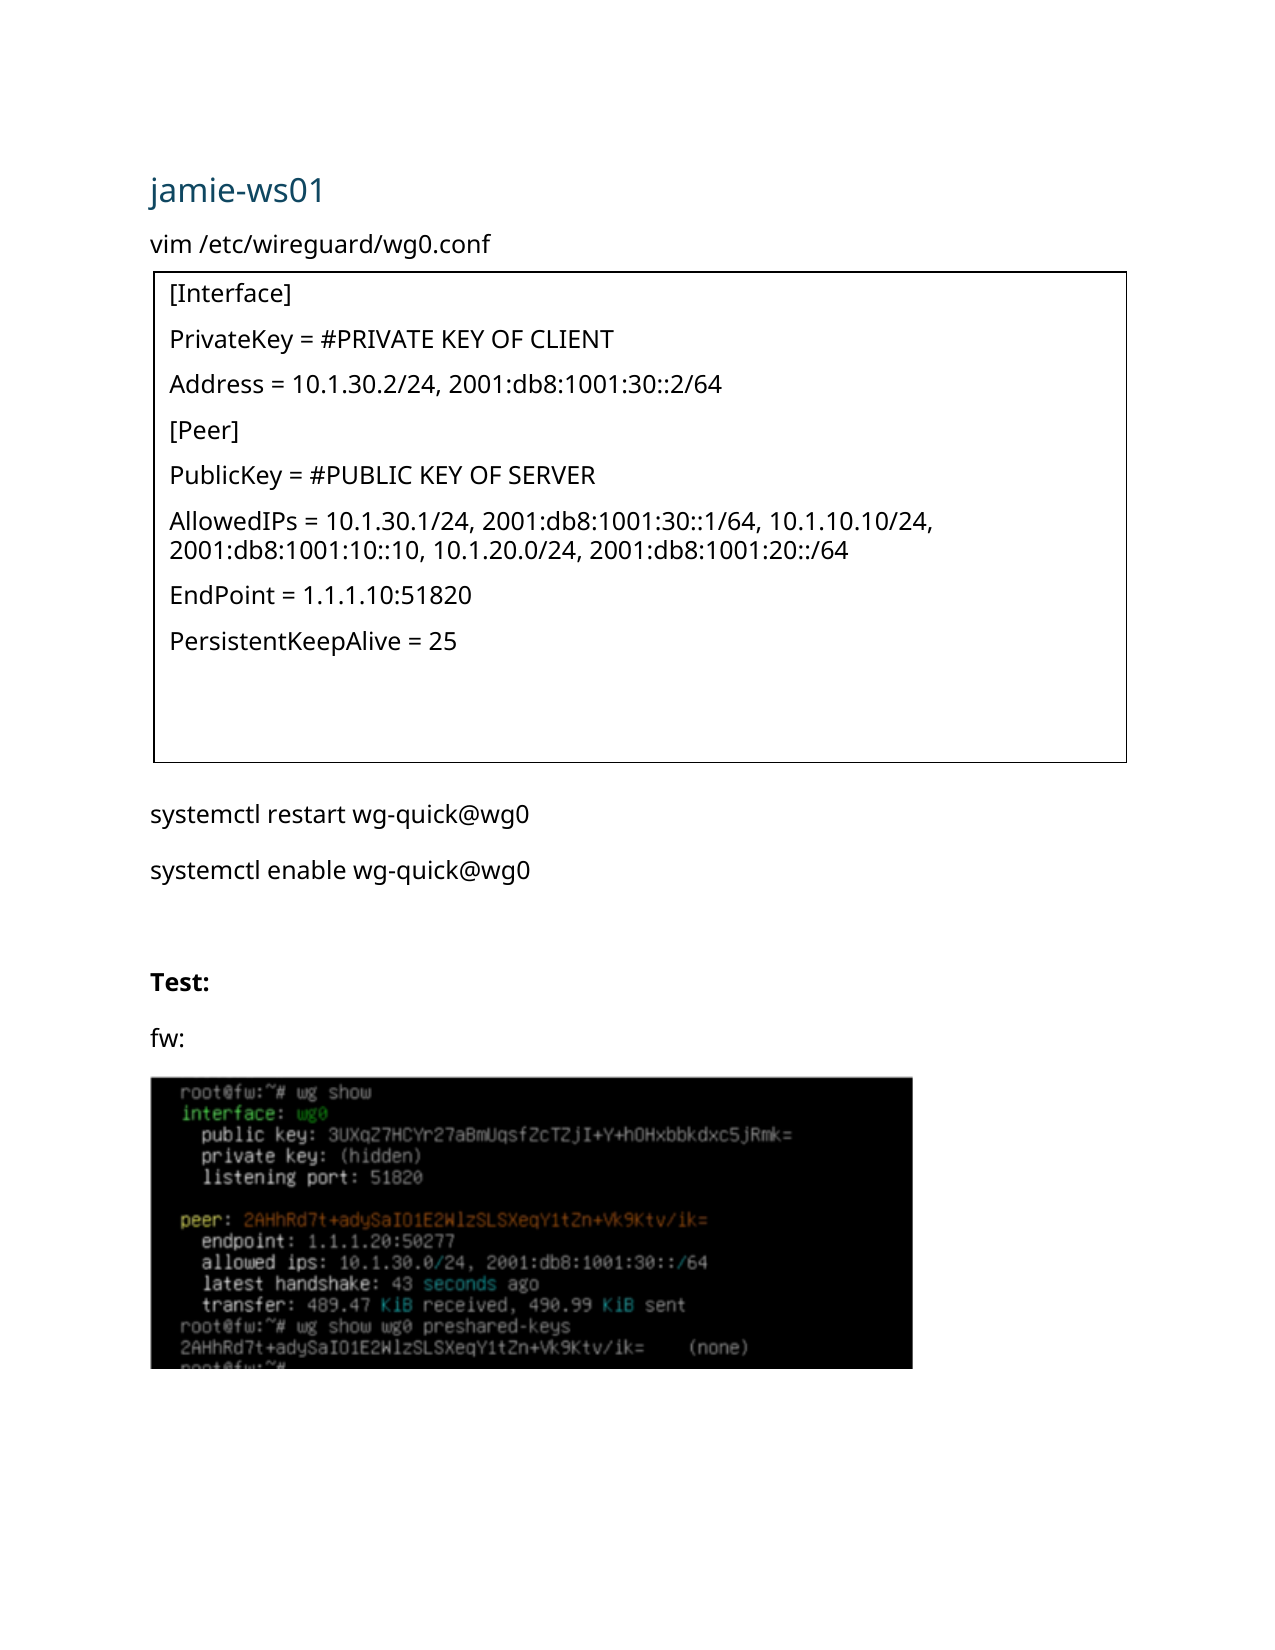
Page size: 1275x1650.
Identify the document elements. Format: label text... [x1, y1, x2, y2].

subtitle jamie-ws01 [150, 167, 1125, 212]
text systemctl enable wg-quick@wg0 [150, 853, 1125, 887]
text vim /etc/wireguard/wg0.conf [150, 227, 1125, 261]
text Test: [150, 964, 1125, 998]
picture [150, 1076, 913, 1369]
text systemctl restart wg-quick@wg0 [150, 283, 1125, 831]
text fw: [150, 1020, 1125, 1054]
